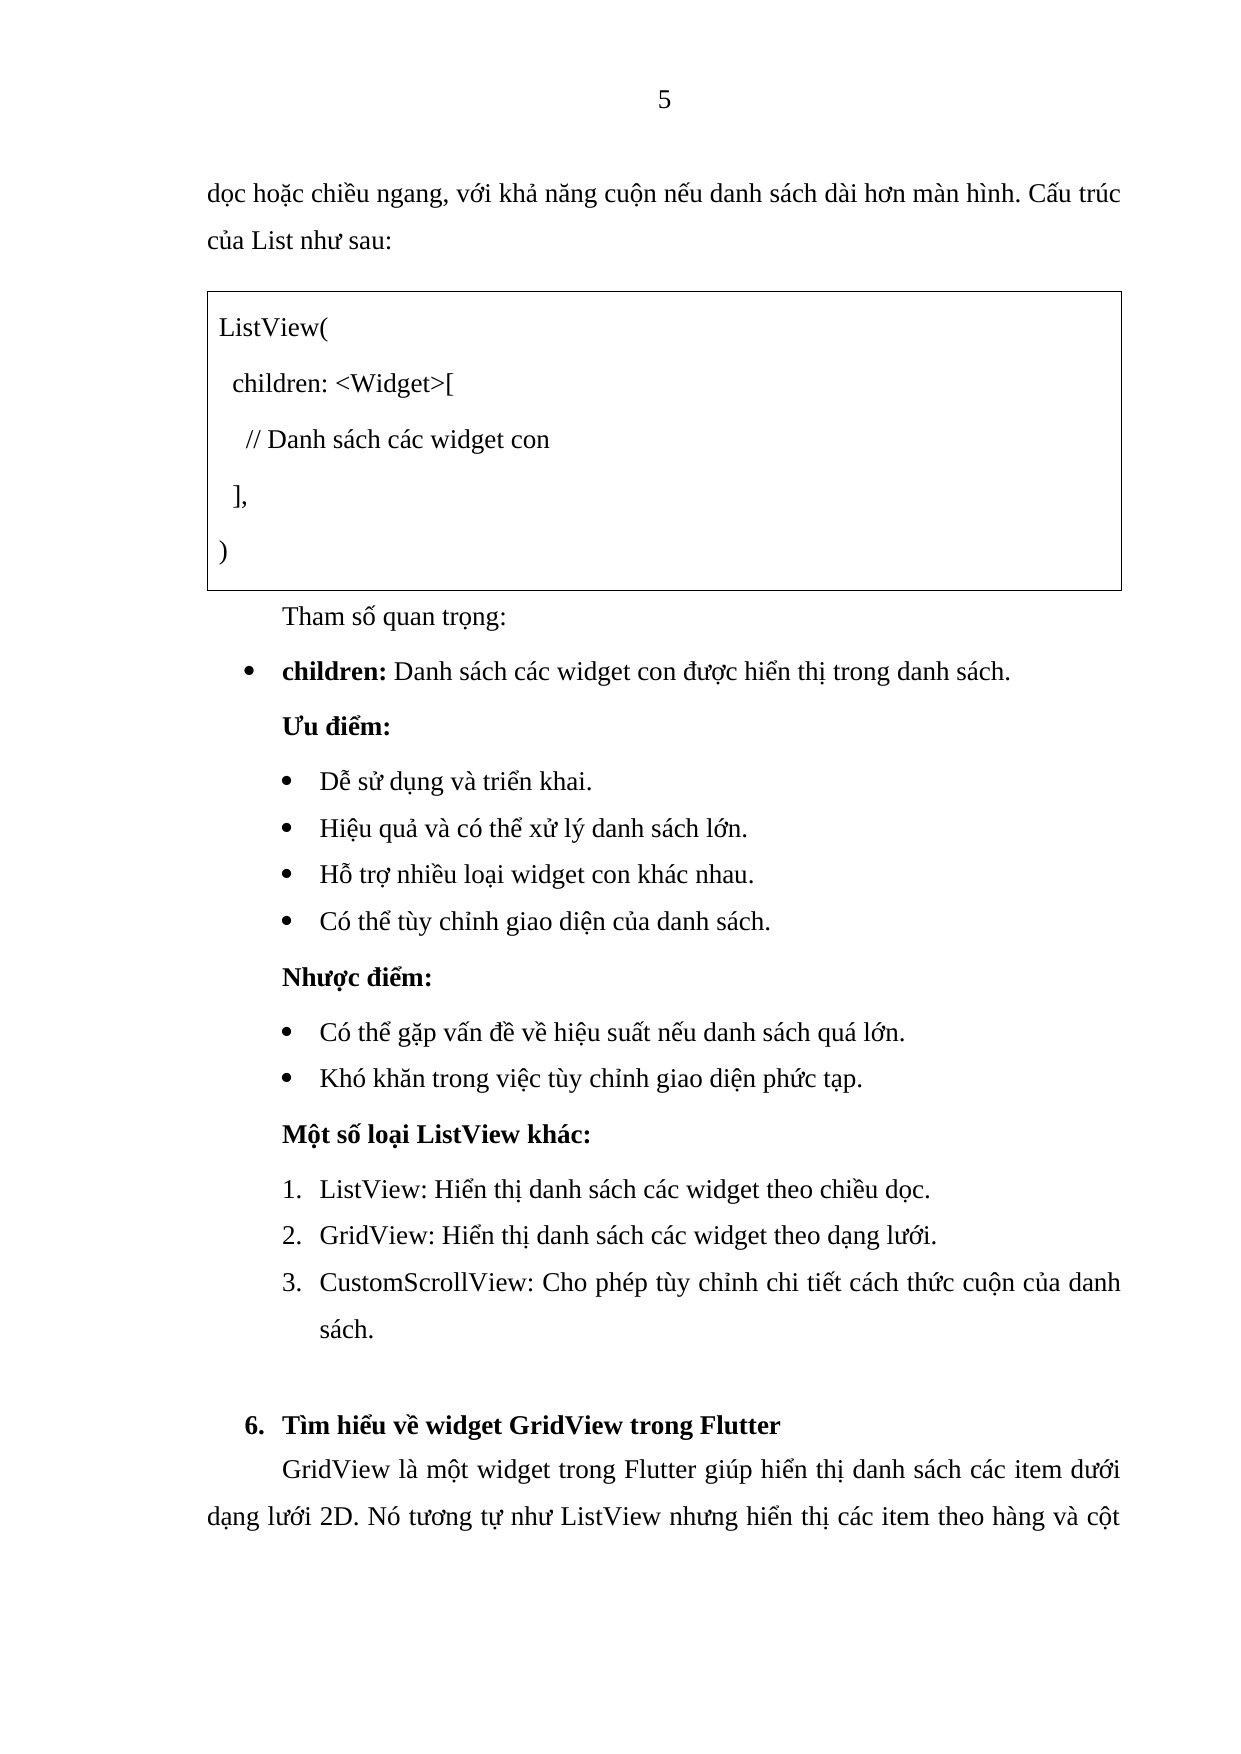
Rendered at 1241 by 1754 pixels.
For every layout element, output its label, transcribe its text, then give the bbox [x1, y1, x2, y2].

table_header ListView( children: <Widget>[ // Danh sách các widget con ], ) [208, 292, 1121, 590]
list Khó khăn trong việc tùy chỉnh giao diện phức tạp. [282, 1062, 1122, 1094]
text Tham số quan trọng: [207, 599, 1122, 631]
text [207, 177, 1122, 255]
list Hỗ trợ nhiều loại widget con khác nhau. [282, 858, 1122, 890]
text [207, 1453, 1122, 1531]
list Có thể tùy chỉnh giao diện của danh sách. [282, 905, 1122, 937]
list children: Danh sách các widget con được hiển thị trong danh sách. [244, 654, 1122, 686]
text Nhược điểm: [207, 961, 1122, 992]
list Hiệu quả và có thể xử lý danh sách lớn. [282, 812, 1122, 843]
list Dễ sử dụng và triển khai. [282, 765, 1122, 796]
text Một số loại ListView khác: [282, 1118, 1122, 1149]
subtitle Tìm hiểu về widget GridView trong Flutter [244, 1409, 1122, 1441]
list GridView: Hiển thị danh sách các widget theo dạng lưới. [282, 1219, 1122, 1251]
list ListView: Hiển thị danh sách các widget theo chiều dọc. [282, 1173, 1122, 1204]
text Ưu điểm: [207, 710, 1122, 741]
list Có thể gặp vấn đề về hiệu suất nếu danh sách quá lớn. [282, 1016, 1122, 1047]
list CustomScrollView: Cho phép tùy chỉnh chi tiết cách thức cuộn của danh sách. [282, 1266, 1122, 1344]
